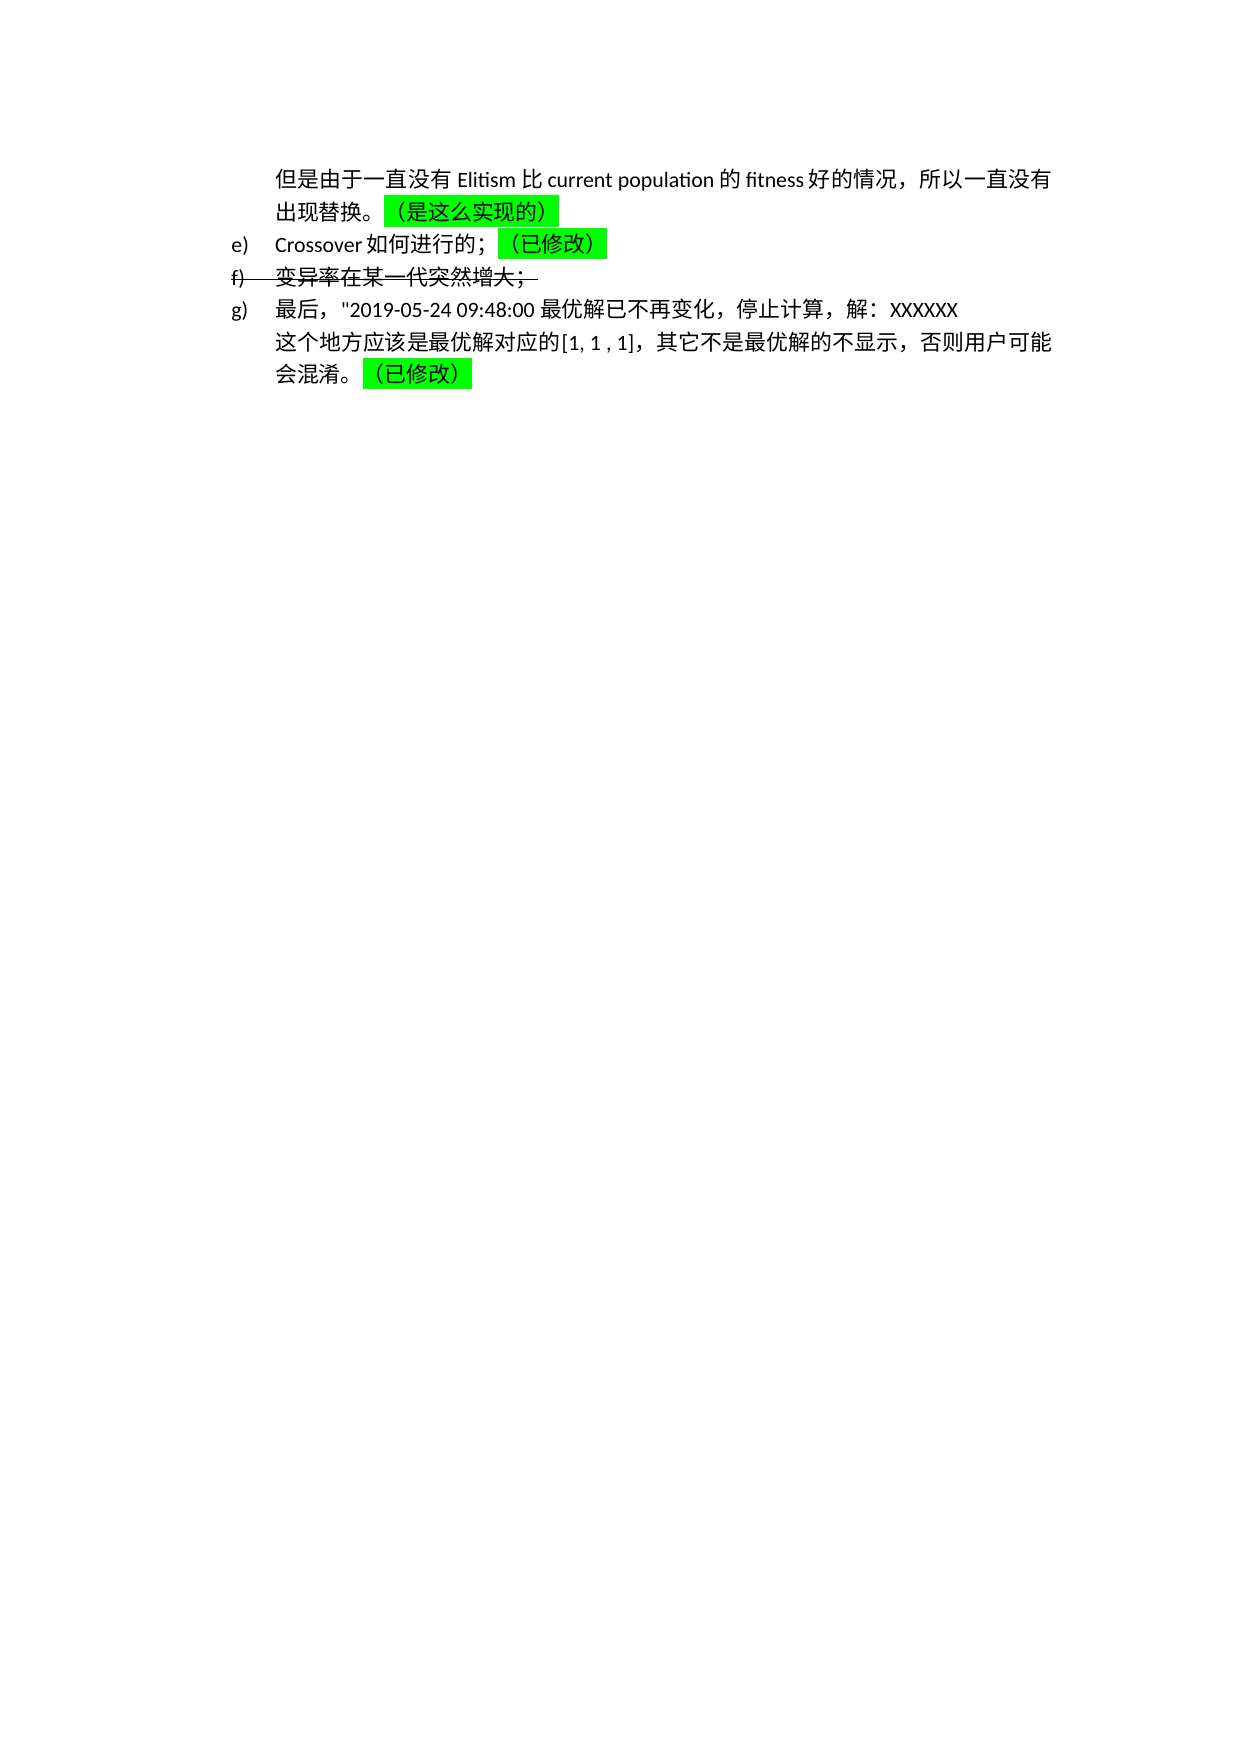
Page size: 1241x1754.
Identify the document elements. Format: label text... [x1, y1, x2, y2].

list Crossover如何进行的；（已修改） [231, 227, 1053, 259]
list 最后，"2019-05-24 09:48:00 最优解已不再变化，停止计算，解：XXXXXX [231, 292, 1053, 324]
list 但是由于一直没有Elitism比current population的fitness好的情况，所以一直没有出现替换。（是这么实现的） [275, 162, 1053, 227]
list 这个地方应该是最优解对应的[1, 1 , 1]，其它不是最优解的不显示，否则用户可能会混淆。（已修改） [275, 324, 1053, 389]
list 变异率在某一代突然增大； [231, 259, 1053, 292]
